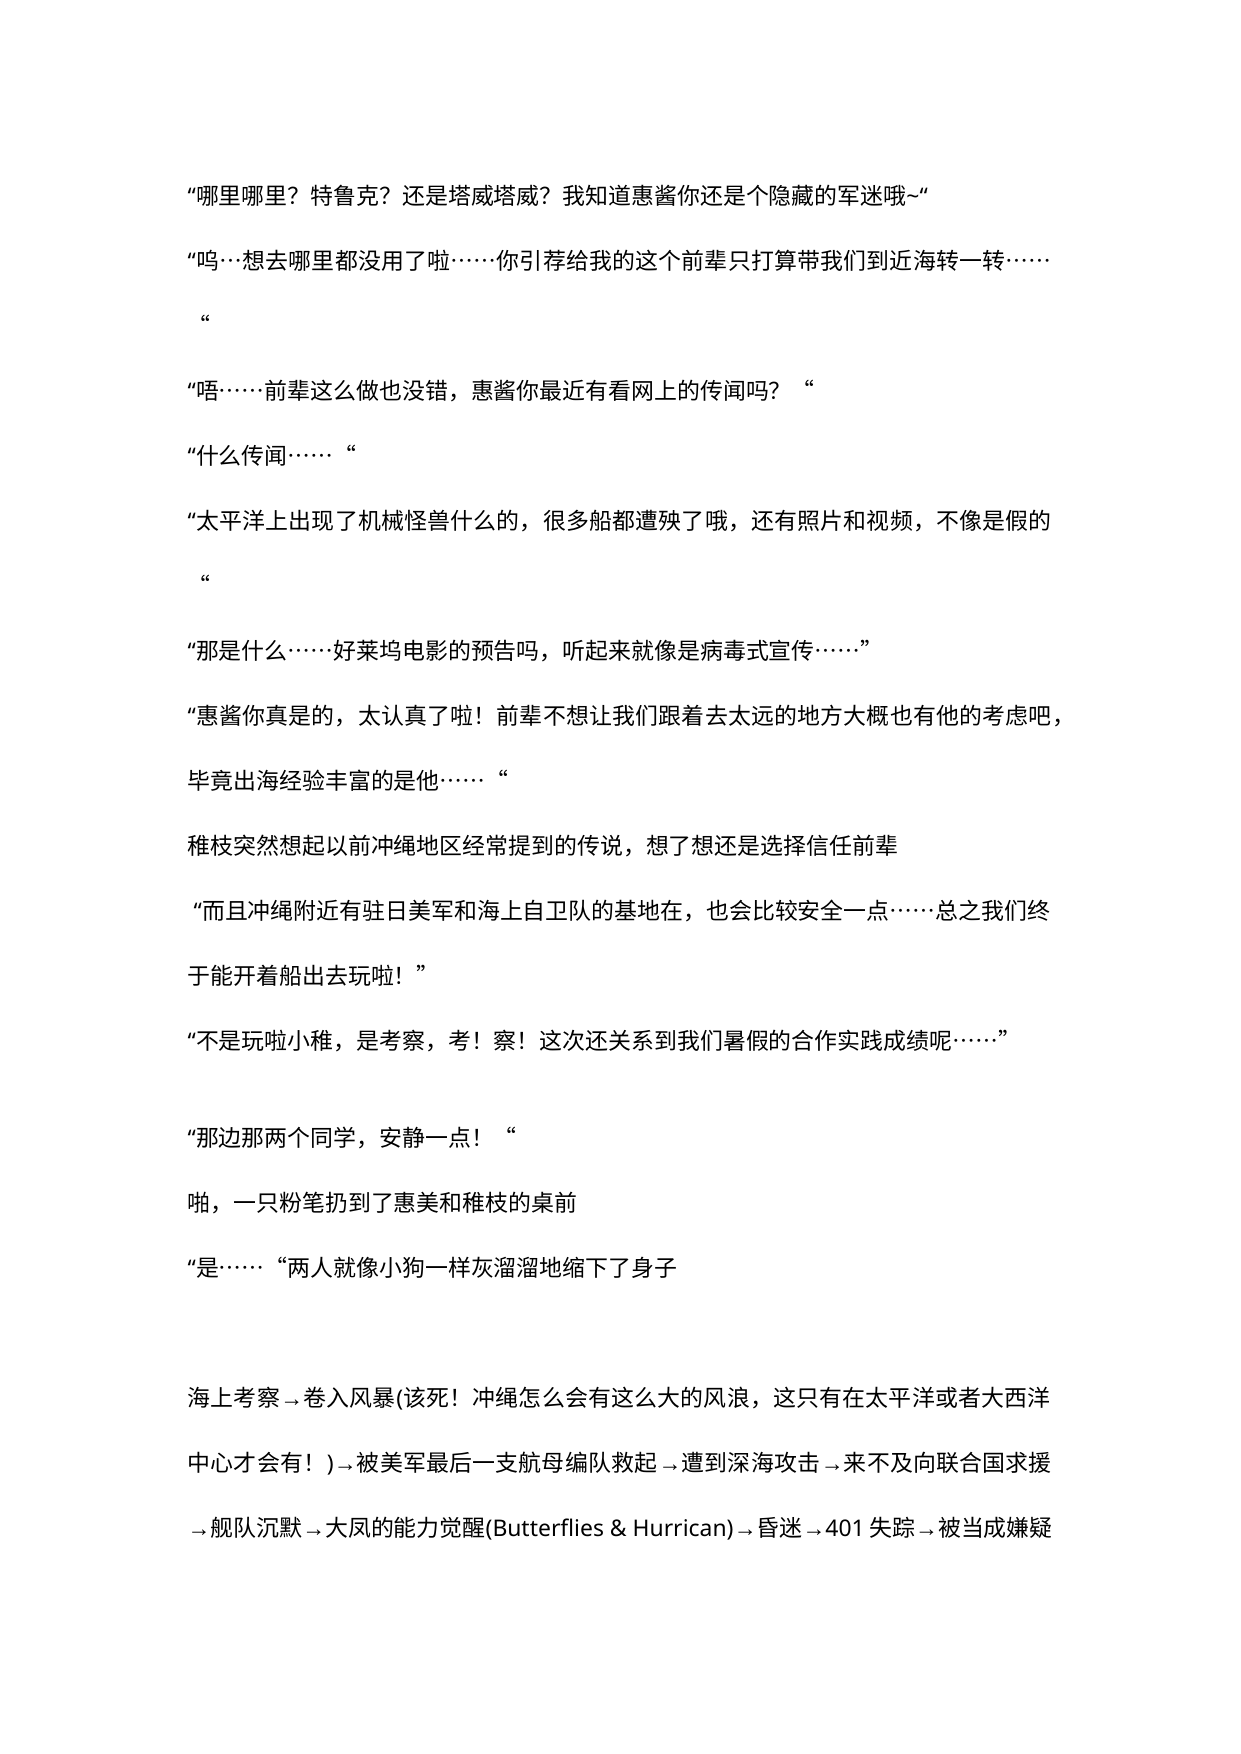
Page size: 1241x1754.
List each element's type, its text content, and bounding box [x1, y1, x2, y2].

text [187, 1364, 1053, 1559]
text “惠酱你真是的，太认真了啦！前辈不想让我们跟着去太远的地方大概也有他的考虑吧，毕竟出海经验丰富的是他……“ [187, 682, 1053, 812]
text “太平洋上出现了机械怪兽什么的，很多船都遭殃了哦，还有照片和视频，不像是假的“ [187, 487, 1053, 617]
text 啪，一只粉笔扔到了惠美和稚枝的桌前 [187, 1169, 1053, 1234]
text “而且冲绳附近有驻日美军和海上自卫队的基地在，也会比较安全一点……总之我们终于能开着船出去玩啦！” [187, 877, 1053, 1007]
text “是……“两人就像小狗一样灰溜溜地缩下了身子 [187, 1234, 1053, 1299]
text “不是玩啦小稚，是考察，考！察！这次还关系到我们暑假的合作实践成绩呢……” [187, 1007, 1053, 1072]
text “那边那两个同学，安静一点！“ [187, 1104, 1053, 1169]
text “那是什么……好莱坞电影的预告吗，听起来就像是病毒式宣传……” [187, 617, 1053, 682]
text “呜…想去哪里都没用了啦……你引荐给我的这个前辈只打算带我们到近海转一转……“ [187, 227, 1053, 357]
text “什么传闻……“ [187, 422, 1053, 487]
text “哪里哪里？特鲁克？还是塔威塔威？我知道惠酱你还是个隐藏的军迷哦~“ [187, 162, 1053, 227]
text 稚枝突然想起以前冲绳地区经常提到的传说，想了想还是选择信任前辈 [187, 812, 1053, 877]
text “唔……前辈这么做也没错，惠酱你最近有看网上的传闻吗？“ [187, 357, 1053, 422]
